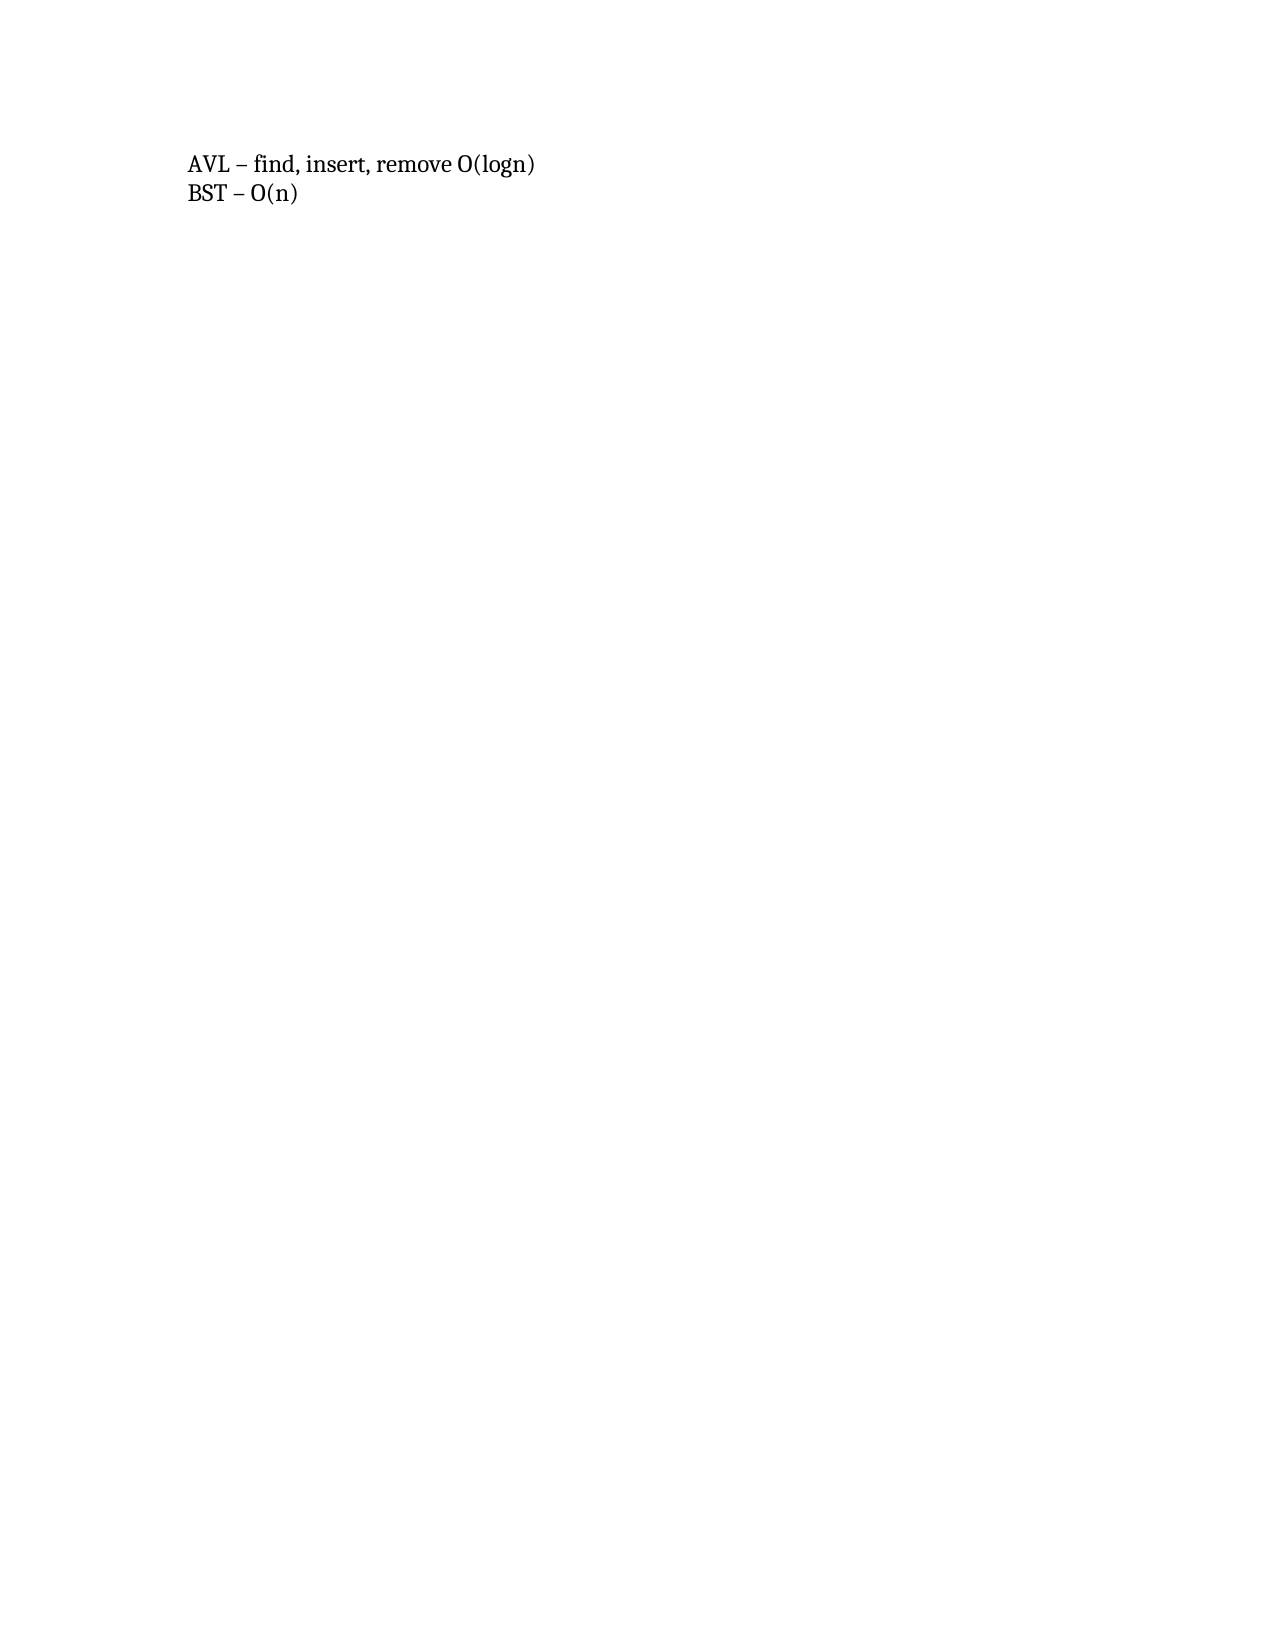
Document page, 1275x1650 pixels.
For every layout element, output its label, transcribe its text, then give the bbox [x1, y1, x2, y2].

text AVL – find, insert, remove O(logn) [187, 150, 1087, 179]
text BST – O(n) [187, 179, 1087, 207]
